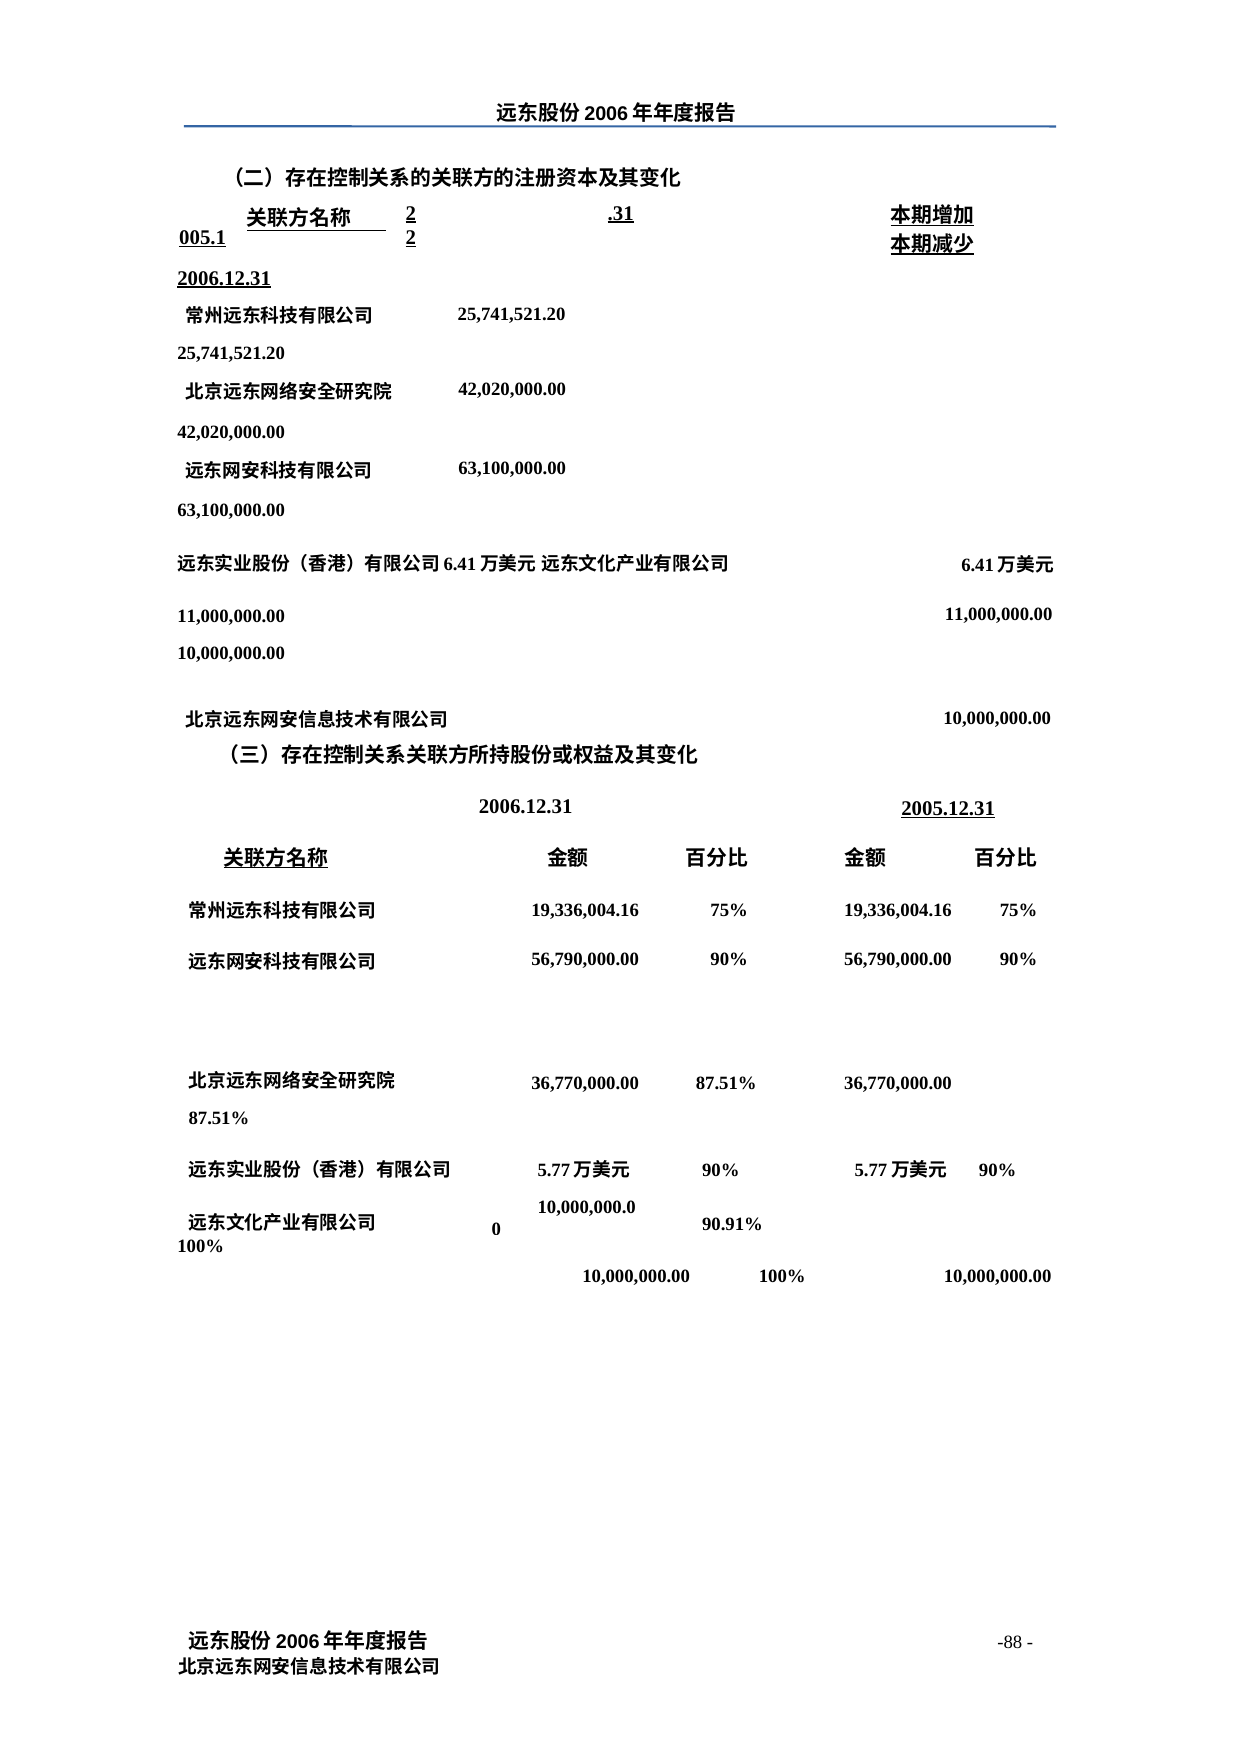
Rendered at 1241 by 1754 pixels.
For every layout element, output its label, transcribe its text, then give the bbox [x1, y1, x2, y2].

text 2005.12.31 [473, 201, 768, 225]
text （三）存在控制关系关联方所持股份或权益及其变化 [177, 740, 1161, 769]
text 100% [177, 1235, 1161, 1256]
text 10,000,000.00 [177, 642, 1161, 663]
text 11,000,000.00 [177, 605, 1161, 626]
text 63,100,000.00 [177, 499, 1161, 521]
text 本期减少 [890, 229, 1161, 257]
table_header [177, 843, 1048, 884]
text 本期增加 [890, 201, 1161, 229]
text 42,020,000.00 [177, 421, 1161, 442]
text 25,741,521.20 [177, 342, 1161, 364]
text 2006.12.31 [177, 266, 1161, 290]
text （二）存在控制关系的关联方的注册资本及其变化 [177, 163, 1161, 192]
text 2006.12.31 [177, 794, 1161, 818]
text 2005.12.31 [177, 201, 417, 249]
text 北京远东网安信息技术有限公司 [178, 1653, 472, 1679]
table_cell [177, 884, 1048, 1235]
text 远东实业股份（香港）有限公司6.41万美元 远东文化产业有限公司 [177, 550, 1161, 576]
